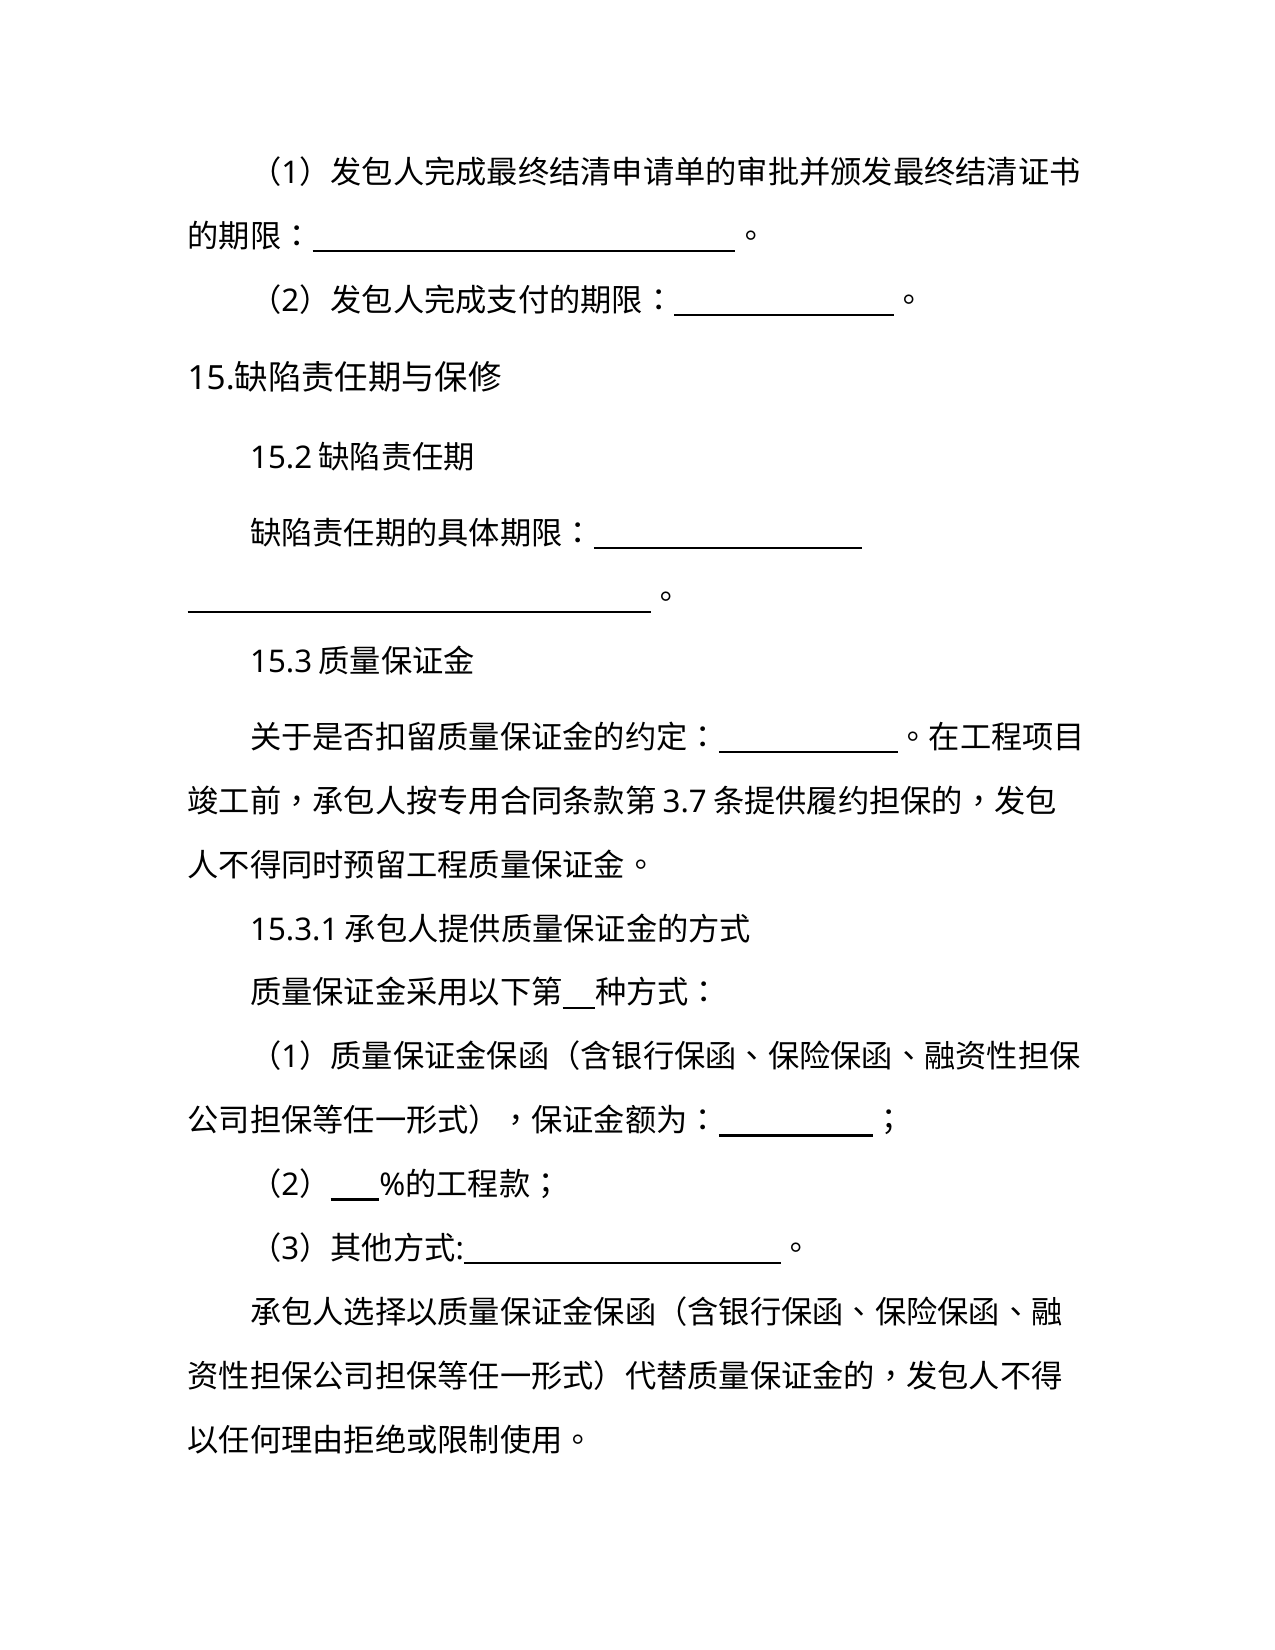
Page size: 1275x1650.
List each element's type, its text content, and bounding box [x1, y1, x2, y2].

text 缺陷责任期的具体期限： [187, 511, 1087, 554]
text 关于是否扣留质量保证金的约定： 。在工程项目竣工前，承包人按专用合同条款第3.7条提供履约担保的，发包人不得同时预留工程质量保证金。 [187, 715, 1087, 885]
text 。 [187, 575, 1087, 617]
text （1）发包人完成最终结清申请单的审批并颁发最终结清证书的期限： 。 [187, 150, 1087, 256]
subtitle 15.缺陷责任期与保修 [187, 354, 1087, 399]
text （3）其他方式: 。 [187, 1226, 1087, 1268]
text 质量保证金采用以下第 种方式： [187, 971, 1087, 1013]
text （2） %的工程款； [187, 1162, 1087, 1205]
text （1）质量保证金保函（含银行保函、保险保函、融资性担保公司担保等任一形式），保证金额为： ； [187, 1034, 1087, 1141]
text 15.2缺陷责任期 [187, 435, 1087, 477]
text 15.3质量保证金 [187, 639, 1087, 681]
text 15.3.1承包人提供质量保证金的方式 [187, 907, 1087, 949]
text （2）发包人完成支付的期限： 。 [187, 278, 1087, 320]
text 承包人选择以质量保证金保函（含银行保函、保险保函、融资性担保公司担保等任一形式）代替质量保证金的，发包人不得以任何理由拒绝或限制使用。 [187, 1290, 1087, 1460]
